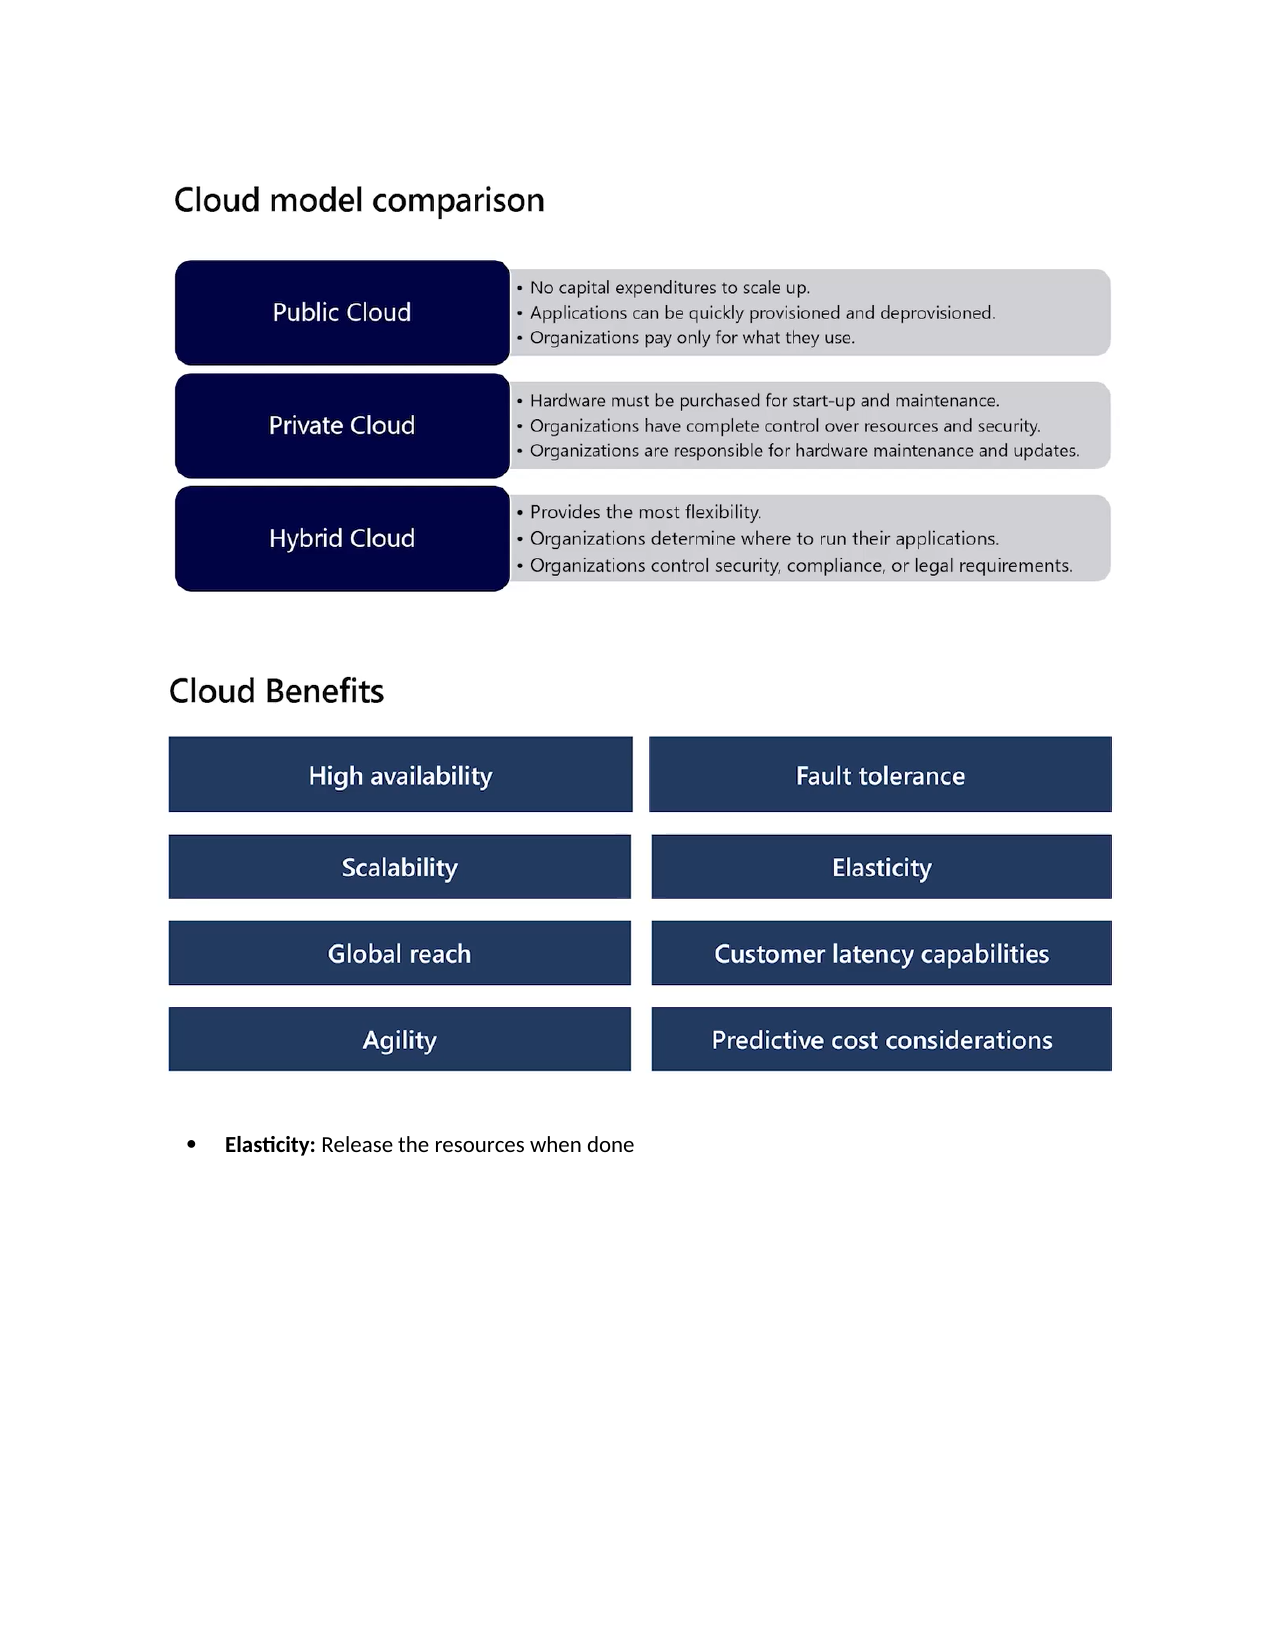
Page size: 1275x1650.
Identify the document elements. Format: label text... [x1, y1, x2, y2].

list Elasticity: Release the resources when done [187, 1130, 1125, 1158]
picture [150, 640, 1125, 1112]
picture [150, 150, 1125, 622]
